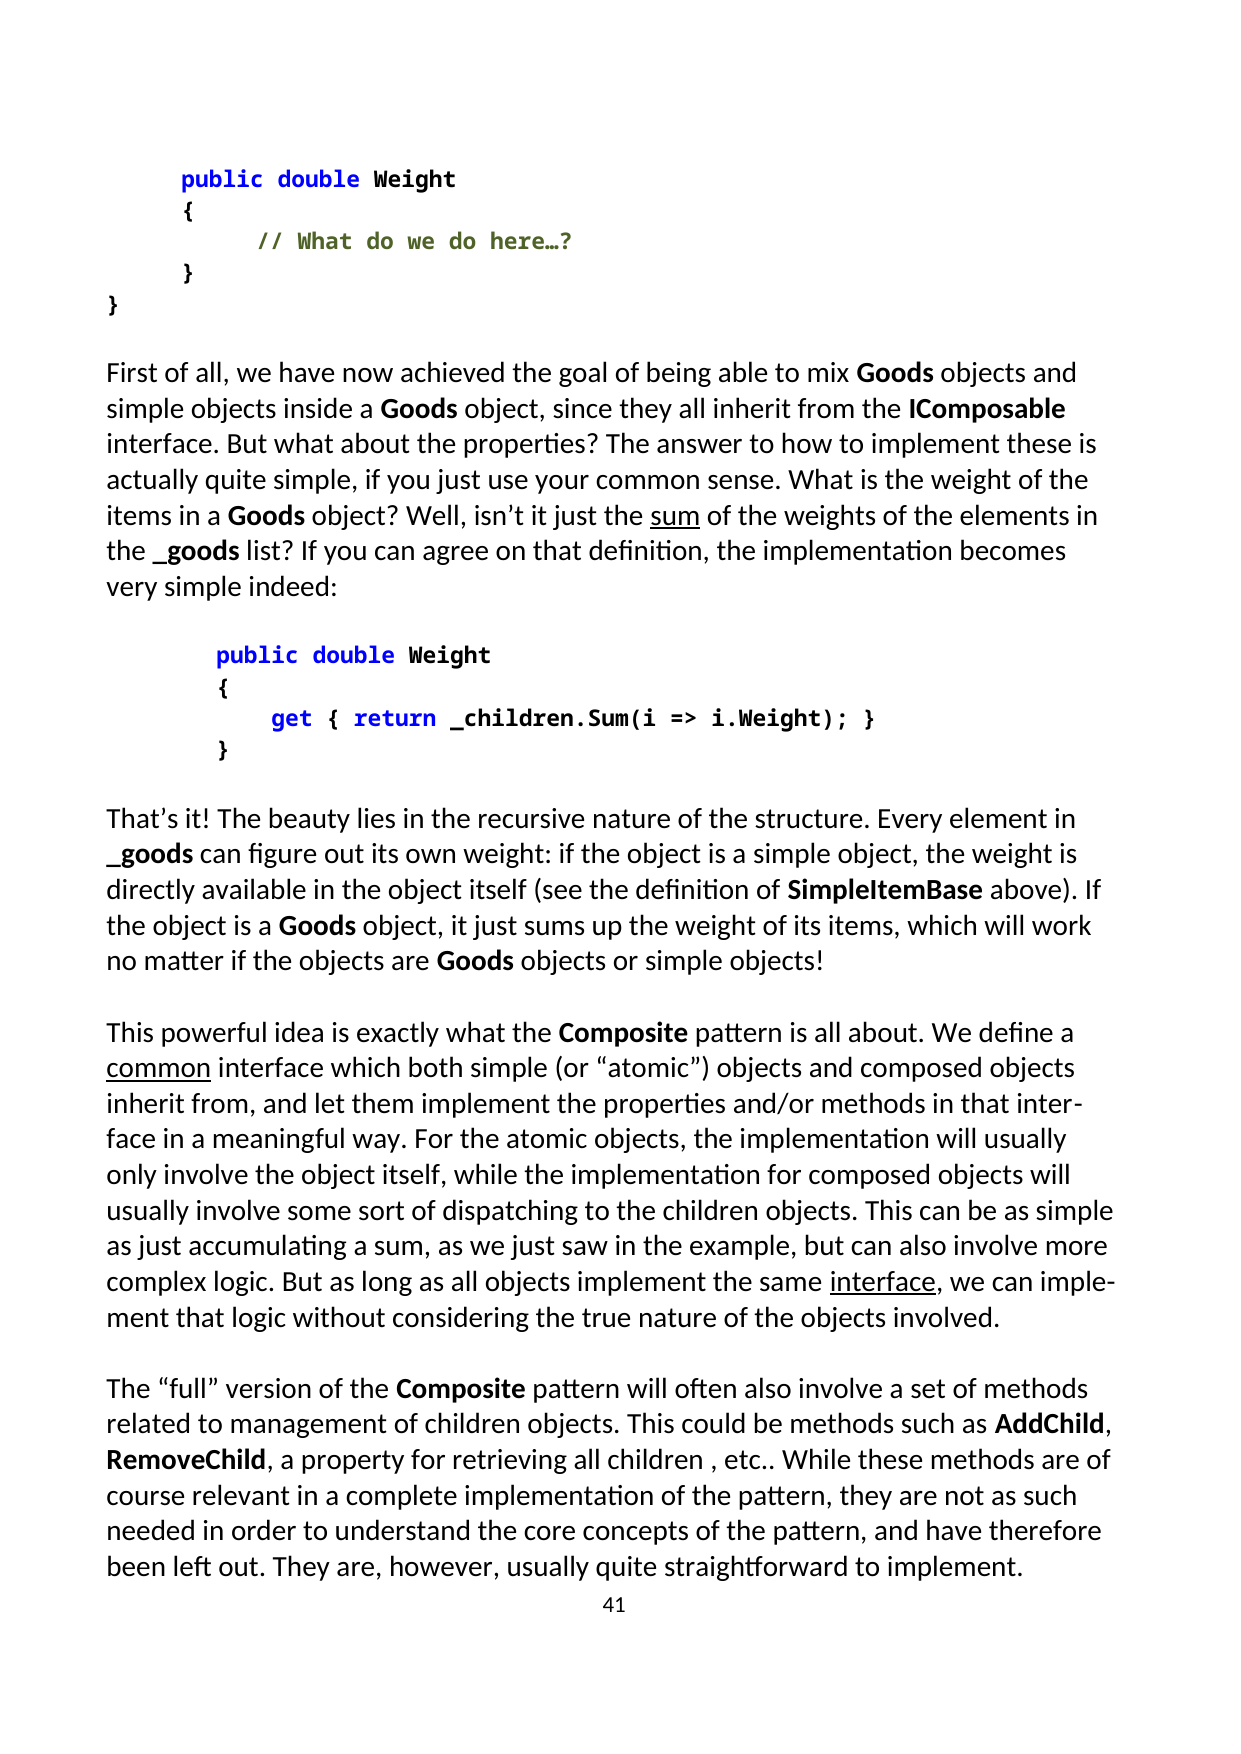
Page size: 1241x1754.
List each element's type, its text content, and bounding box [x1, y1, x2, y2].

text // What do we do here…? [181, 225, 1121, 256]
text This powerful idea is exactly what the Composite pattern is all about. We define a common interface which both simple (or “atomic”) objects and composed objects inherit from, and let them implement the properties and/or methods in that interface in a meaningful way. For the atomic objects, the implementation will usually only involve the object itself, while the implementation for composed objects will usually involve some sort of dispatching to the children objects. This can be as simple as just accumulating a sum, as we just saw in the example, but can also involve more complex logic. But as long as all objects implement the same interface, we can implement that logic without considering the true nature of the objects involved. [106, 1014, 1121, 1334]
text That’s it! The beauty lies in the recursive nature of the structure. Every element in _goods can figure out its own weight: if the object is a simple object, the weight is directly available in the object itself (see the definition of SimpleItemBase above). If the object is a Goods object, it just sums up the weight of its items, which will work no matter if the objects are Goods objects or simple objects! [106, 800, 1121, 978]
text public double Weight [106, 639, 1121, 671]
text } [106, 733, 1121, 764]
text { [106, 671, 1121, 702]
text } [106, 256, 1121, 287]
text The “full” version of the Composite pattern will often also involve a set of methods related to management of children objects. This could be methods such as AddChild, RemoveChild, a property for retrieving all children , etc.. While these methods are of course relevant in a complete implementation of the pattern, they are not as such needed in order to understand the core concepts of the pattern, and have therefore been left out. They are, however, usually quite straightforward to implement. [106, 1370, 1121, 1584]
text First of all, we have now achieved the goal of being able to mix Goods objects and simple objects inside a Goods object, since they all inherit from the IComposable interface. But what about the properties? The answer to how to implement these is actually quite simple, if you just use your common sense. What is the weight of the items in a Goods object? Well, isn’t it just the sum of the weights of the elements in the _goods list? If you can agree on that definition, the implementation becomes very simple indeed: [106, 354, 1121, 604]
text get { return _children.Sum(i => i.Weight); } [106, 702, 1121, 733]
text { [106, 194, 1121, 225]
text public double Weight [106, 162, 1121, 194]
text } [106, 287, 1121, 319]
